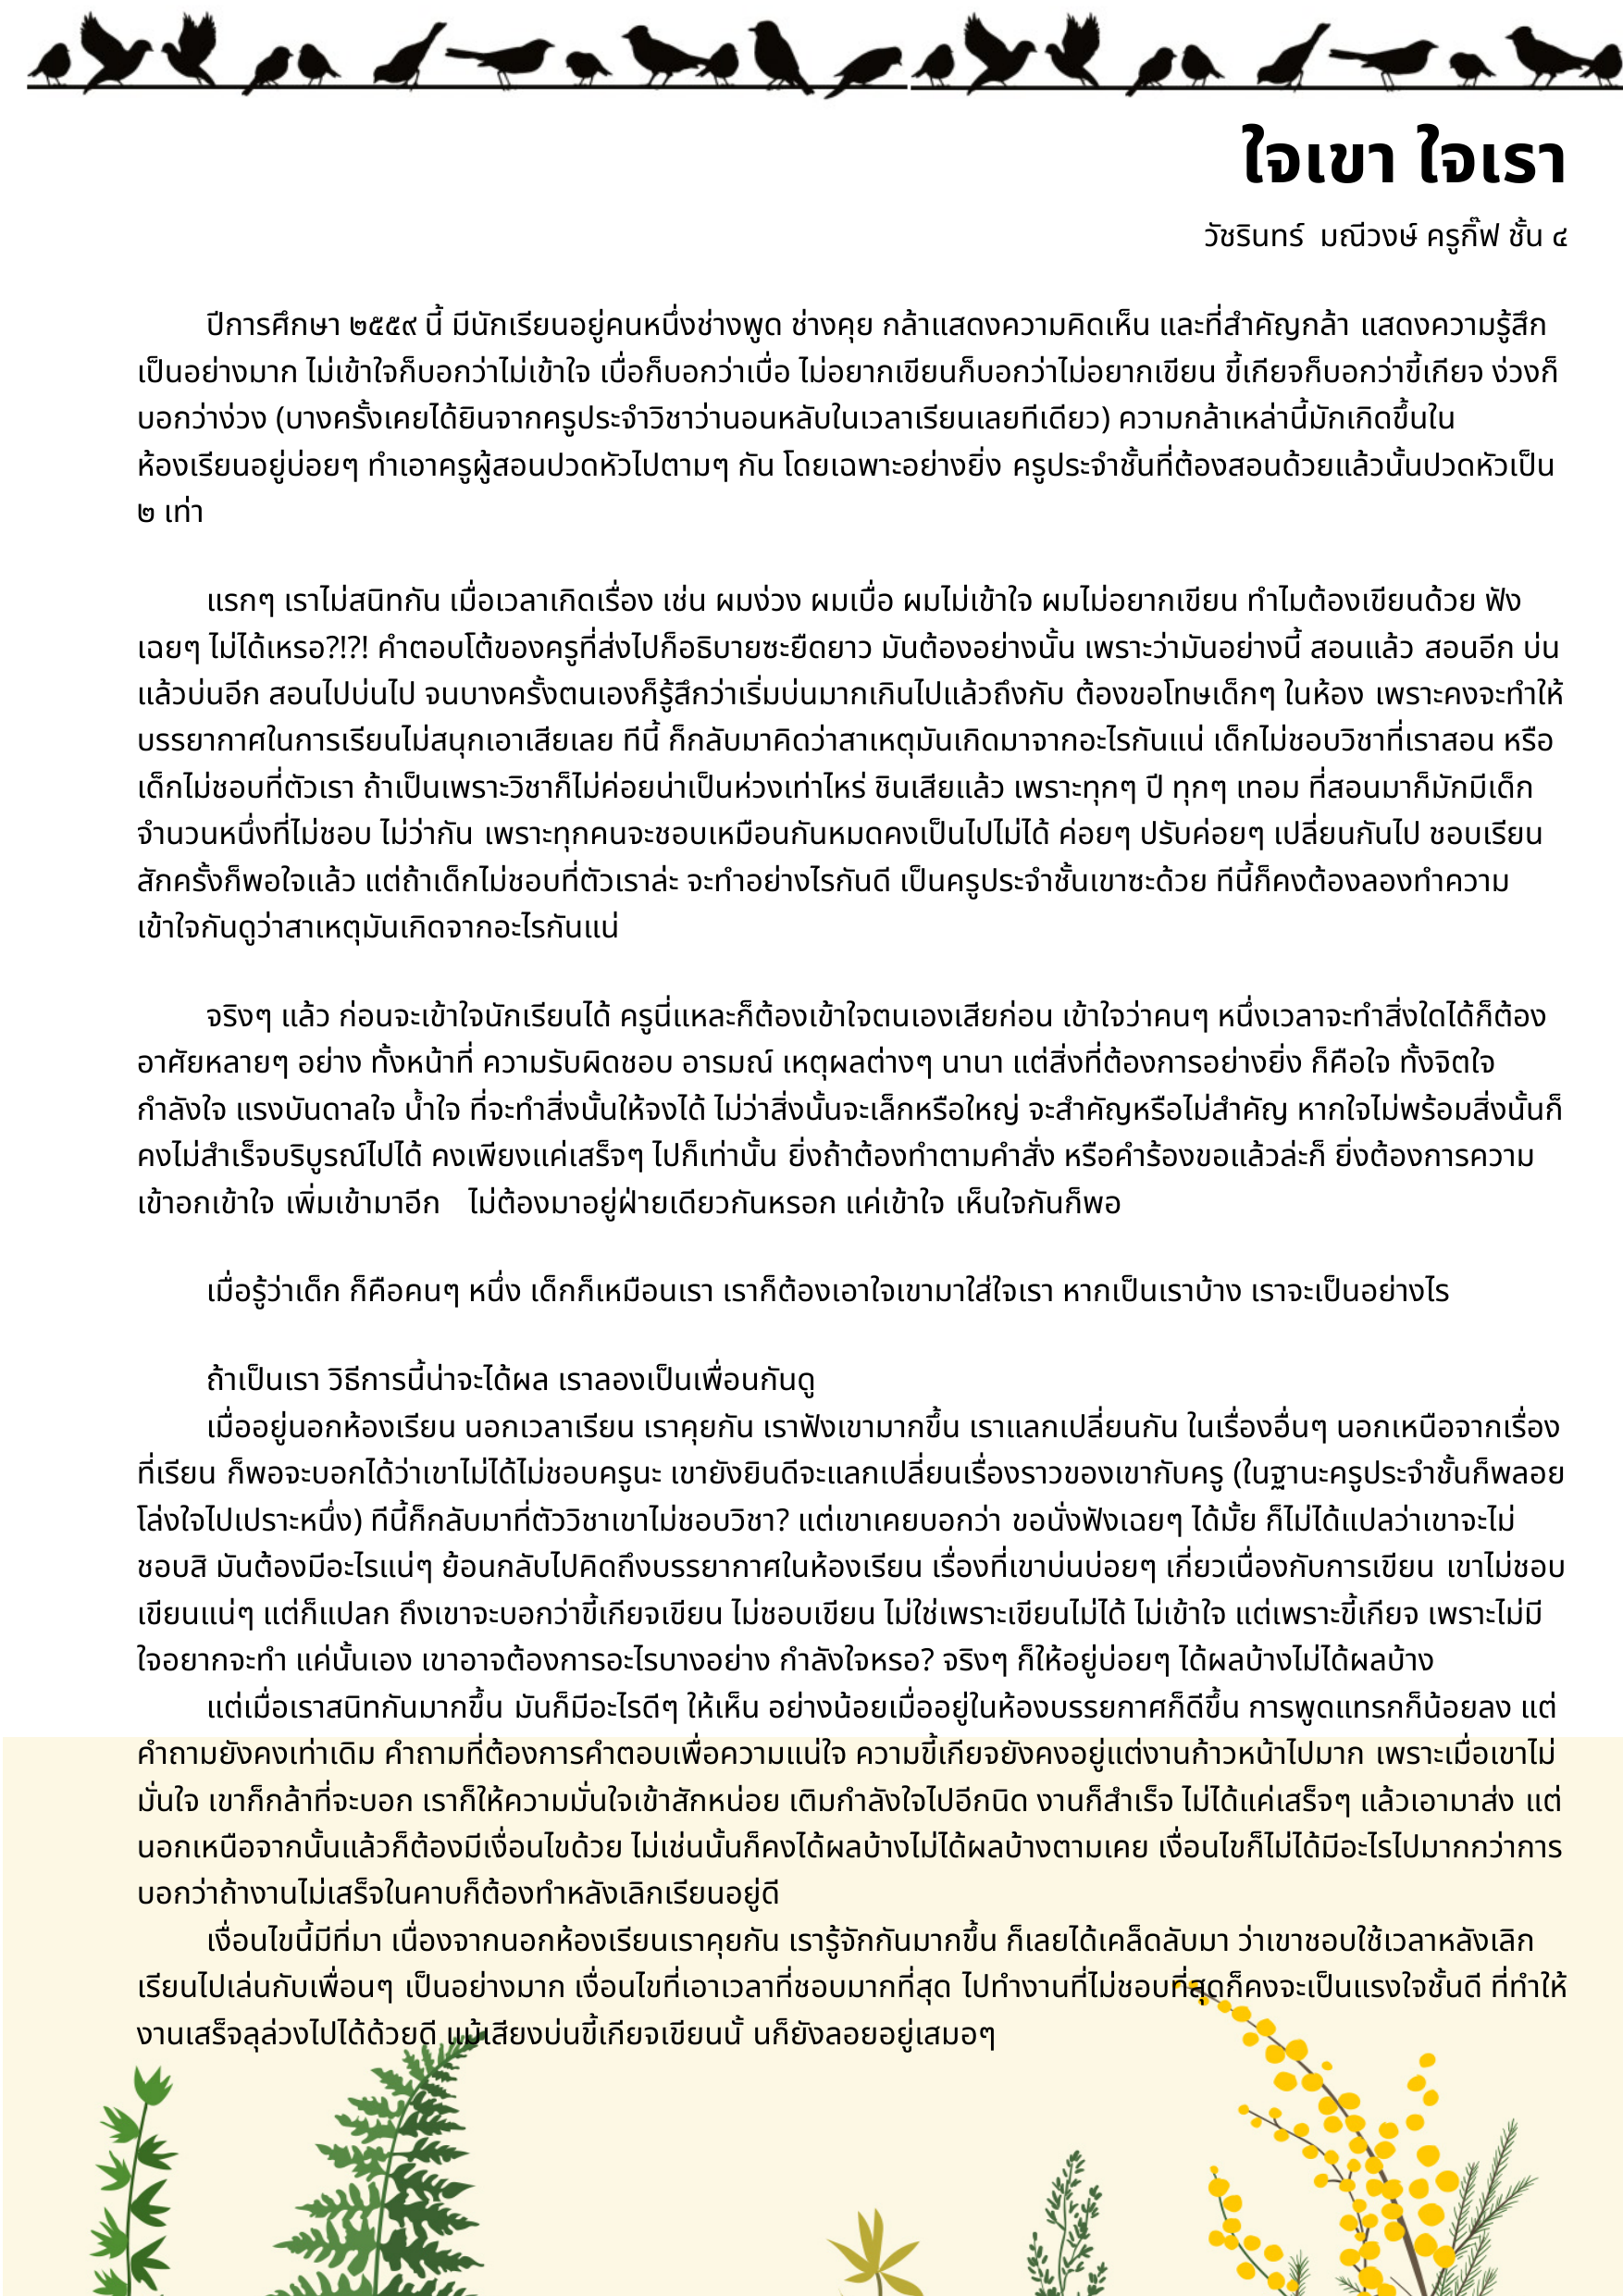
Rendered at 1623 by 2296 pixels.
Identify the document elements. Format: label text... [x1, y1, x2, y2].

picture [27, 4, 908, 118]
picture [911, 5, 1623, 119]
text ถ้าเป็นเรา วิธีการนี้น่าจะได้ผล เราลองเป็นเพื่อนกันดู [137, 1358, 1568, 1405]
text แต่เมื่อเราสนิทกันมากขึ้น มันก็มีอะไรดีๆ ให้เห็น อย่างน้อยเมื่ออยู่ในห้องบรรยกาศก็ดีขึ้น การพูดแทรกก็น้อยลง แต่คำถามยังคงเท่าเดิม คำถามที่ต้องการคำตอบเพื่อความแน่ใจ ความขี้เกียจยังคงอยู่แต่งานก้าวหน้าไปมาก เพราะเมื่อเขาไม่มั่นใจ เขาก็กล้าที่จะบอก เราก็ให้ความมั่นใจเข้าสักหน่อย เติมกำลังใจไปอีกนิด งานก็สำเร็จ ไม่ได้แค่เสร็จๆ แล้วเอามาส่ง แต่นอกเหนือจากนั้นแล้วก็ต้องมีเงื่อนไขด้วย ไม่เช่นนั้นก็คงได้ผลบ้างไม่ได้ผลบ้างตามเคย เงื่อนไขก็ไม่ได้มีอะไรไปมากกว่าการบอกว่าถ้างานไม่เสร็จในคาบก็ต้องทำหลังเลิกเรียนอยู่ดี [137, 1685, 1568, 1918]
text ปีการศึกษา ๒๕๕๙ นี้ มีนักเรียนอยู่คนหนึ่งช่างพูด ช่างคุย กล้าแสดงความคิดเห็น และที่สำคัญกล้า แสดงความรู้สึกเป็นอย่างมาก ไม่เข้าใจก็บอกว่าไม่เข้าใจ เบื่อก็บอกว่าเบื่อ ไม่อยากเขียนก็บอกว่าไม่อยากเขียน ขี้เกียจก็บอกว่าขี้เกียจ ง่วงก็บอกว่าง่วง (บางครั้งเคยได้ยินจากครูประจำวิชาว่านอนหลับในเวลาเรียนเลยทีเดียว) ความกล้าเหล่านี้มักเกิดขึ้นในห้องเรียนอยู่บ่อยๆ ทำเอาครูผู้สอนปวดหัวไปตามๆ กัน โดยเฉพาะอย่างยิ่ง ครูประจำชั้นที่ต้องสอนด้วยแล้วนั้นปวดหัวเป็น ๒ เท่า [137, 303, 1568, 536]
text ใจเขา ใจเรา [137, 109, 1568, 214]
text วัชรินทร์ มณีวงษ์ ครูกิ๊ฟ ชั้น ๔ [137, 214, 1568, 261]
text เงื่อนไขนี้มีที่มา เนื่องจากนอกห้องเรียนเราคุยกัน เรารู้จักกันมากขึ้น ก็เลยได้เคล็ดลับมา ว่าเขาชอบใช้เวลาหลังเลิกเรียนไปเล่นกับเพื่อนๆ เป็นอย่างมาก เงื่อนไขที่เอาเวลาที่ชอบมากที่สุด ไปทำงานที่ไม่ชอบที่สุดก็คงจะเป็นแรงใจชั้นดี ที่ทำให้งานเสร็จลุล่วงไปได้ด้วยดี แม้เสียงบ่นขี้เกียจเขียนนั้ นก็ยังลอยอยู่เสมอๆ [137, 1918, 1568, 2058]
text เมื่อรู้ว่าเด็ก ก็คือคนๆ หนึ่ง เด็กก็เหมือนเรา เราก็ต้องเอาใจเขามาใส่ใจเรา หากเป็นเราบ้าง เราจะเป็นอย่างไร [137, 1269, 1568, 1316]
picture [3, 1737, 1623, 2296]
text เมื่ออยู่นอกห้องเรียน นอกเวลาเรียน เราคุยกัน เราฟังเขามากขึ้น เราแลกเปลี่ยนกัน ในเรื่องอื่นๆ นอกเหนือจากเรื่องที่เรียน ก็พอจะบอกได้ว่าเขาไม่ได้ไม่ชอบครูนะ เขายังยินดีจะแลกเปลี่ยนเรื่องราวของเขากับครู (ในฐานะครูประจำชั้นก็พลอยโล่งใจไปเปราะหนึ่ง) ทีนี้ก็กลับมาที่ตัววิชาเขาไม่ชอบวิชา? แต่เขาเคยบอกว่า ขอนั่งฟังเฉยๆ ได้มั้ย ก็ไม่ได้แปลว่าเขาจะไม่ชอบสิ มันต้องมีอะไรแน่ๆ ย้อนกลับไปคิดถึงบรรยากาศในห้องเรียน เรื่องที่เขาบ่นบ่อยๆ เกี่ยวเนื่องกับการเขียน เขาไม่ชอบเขียนแน่ๆ แต่ก็แปลก ถึงเขาจะบอกว่าขี้เกียจเขียน ไม่ชอบเขียน ไม่ใช่เพราะเขียนไม่ได้ ไม่เข้าใจ แต่เพราะขี้เกียจ เพราะไม่มีใจอยากจะทำ แค่นั้นเอง เขาอาจต้องการอะไรบางอย่าง กำลังใจหรอ? จริงๆ ก็ให้อยู่บ่อยๆ ได้ผลบ้างไม่ได้ผลบ้าง [137, 1405, 1568, 1685]
text แรกๆ เราไม่สนิทกัน เมื่อเวลาเกิดเรื่อง เช่น ผมง่วง ผมเบื่อ ผมไม่เข้าใจ ผมไม่อยากเขียน ทำไมต้องเขียนด้วย ฟังเฉยๆ ไม่ได้เหรอ?!?! คำตอบโต้ของครูที่ส่งไปก็อธิบายซะยืดยาว มันต้องอย่างนั้น เพราะว่ามันอย่างนี้ สอนแล้ว สอนอีก บ่นแล้วบ่นอีก สอนไปบ่นไป จนบางครั้งตนเองก็รู้สึกว่าเริ่มบ่นมากเกินไปแล้วถึงกับ ต้องขอโทษเด็กๆ ในห้อง เพราะคงจะทำให้บรรยากาศในการเรียนไม่สนุกเอาเสียเลย ทีนี้ ก็กลับมาคิดว่าสาเหตุมันเกิดมาจากอะไรกันแน่ เด็กไม่ชอบวิชาที่เราสอน หรือเด็กไม่ชอบที่ตัวเรา ถ้าเป็นเพราะวิชาก็ไม่ค่อยน่าเป็นห่วงเท่าไหร่ ชินเสียแล้ว เพราะทุกๆ ปี ทุกๆ เทอม ที่สอนมาก็มักมีเด็กจำนวนหนึ่งที่ไม่ชอบ ไม่ว่ากัน เพราะทุกคนจะชอบเหมือนกันหมดคงเป็นไปไม่ได้ ค่อยๆ ปรับค่อยๆ เปลี่ยนกันไป ชอบเรียนสักครั้งก็พอใจแล้ว แต่ถ้าเด็กไม่ชอบที่ตัวเราล่ะ จะทำอย่างไรกันดี เป็นครูประจำชั้นเขาซะด้วย ทีนี้ก็คงต้องลองทำความเข้าใจกันดูว่าสาเหตุมันเกิดจากอะไรกันแน่ [137, 578, 1568, 951]
text จริงๆ แล้ว ก่อนจะเข้าใจนักเรียนได้ ครูนี่แหละก็ต้องเข้าใจตนเองเสียก่อน เข้าใจว่าคนๆ หนึ่งเวลาจะทำสิ่งใดได้ก็ต้องอาศัยหลายๆ อย่าง ทั้งหน้าที่ ความรับผิดชอบ อารมณ์ เหตุผลต่างๆ นานา แต่สิ่งที่ต้องการอย่างยิ่ง ก็คือใจ ทั้งจิตใจ กำลังใจ แรงบันดาลใจ น้ำใจ ที่จะทำสิ่งนั้นให้จงได้ ไม่ว่าสิ่งนั้นจะเล็กหรือใหญ่ จะสำคัญหรือไม่สำคัญ หากใจไม่พร้อมสิ่งนั้นก็คงไม่สำเร็จบริบูรณ์ไปได้ คงเพียงแค่เสร็จๆ ไปก็เท่านั้น ยิ่งถ้าต้องทำตามคำสั่ง หรือคำร้องขอแล้วล่ะก็ ยิ่งต้องการความเข้าอกเข้าใจ เพิ่มเข้ามาอีก ไม่ต้องมาอยู่ฝ่ายเดียวกันหรอก แค่เข้าใจ เห็นใจกันก็พอ [137, 994, 1568, 1227]
